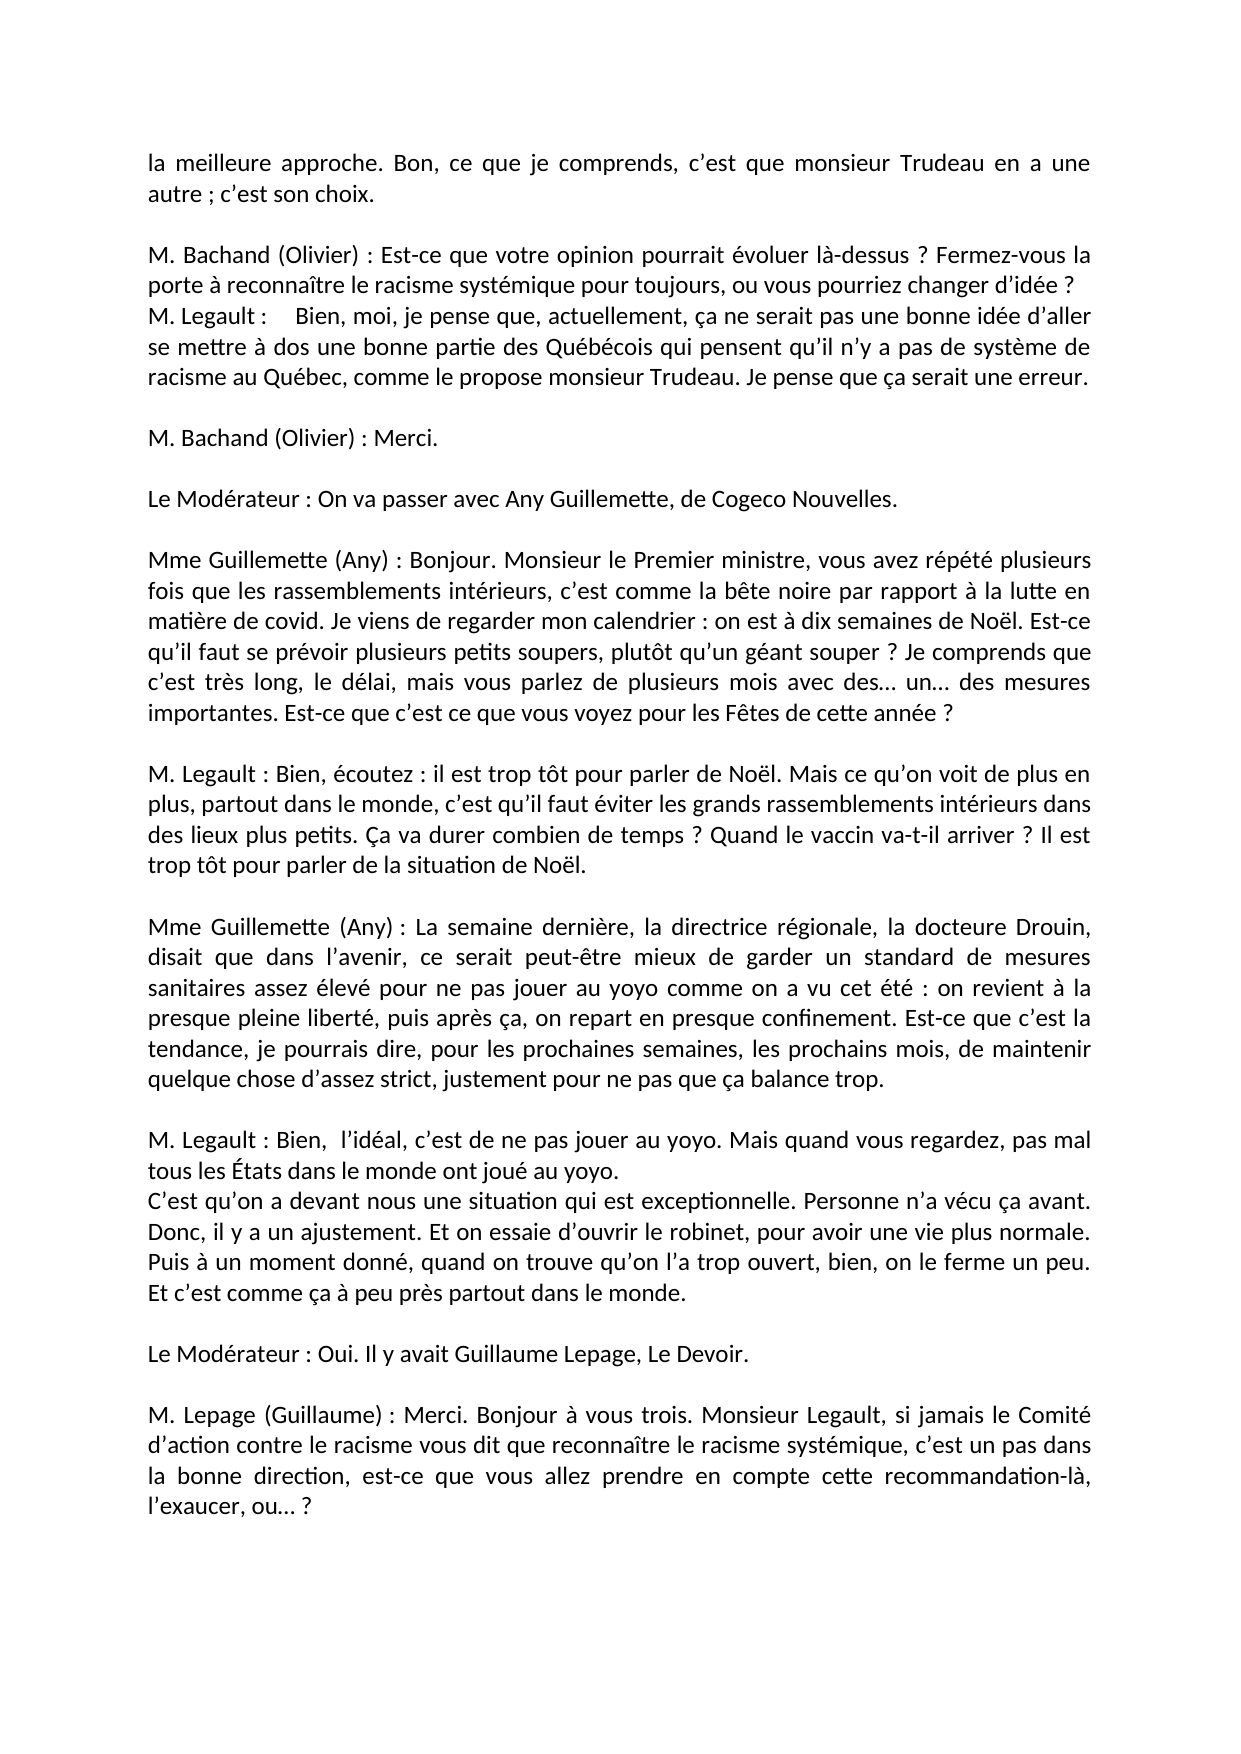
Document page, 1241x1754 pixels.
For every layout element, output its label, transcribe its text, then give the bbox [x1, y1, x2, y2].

text C’est qu’on a devant nous une situation qui est exceptionnelle. Personne n’a vécu ça avant. Donc, il y a un ajustement. Et on essaie d’ouvrir le robinet, pour avoir une vie plus normale. Puis à un moment donné, quand on trouve qu’on l’a trop ouvert, bien, on le ferme un peu. Et c’est comme ça à peu près partout dans le monde. [148, 1185, 1093, 1307]
text Le Modérateur : Oui. Il y avait Guillaume Lepage, Le Devoir. [148, 1338, 1093, 1368]
text M. Bachand (Olivier) : Est-ce que votre opinion pourrait évoluer là-dessus ? Fermez-vous la porte à reconnaître le racisme systémique pour toujours, ou vous pourriez changer d’idée ? [148, 239, 1093, 300]
text M. Legault : Bien, écoutez : il est trop tôt pour parler de Noël. Mais ce qu’on voit de plus en plus, partout dans le monde, c’est qu’il faut éviter les grands rassemblements intérieurs dans des lieux plus petits. Ça va durer combien de temps ? Quand le vaccin va-t-il arriver ? Il est trop tôt pour parler de la situation de Noël. [148, 758, 1093, 880]
text M. Lepage (Guillaume) : Merci. Bonjour à vous trois. Monsieur Legault, si jamais le Comité d’action contre le racisme vous dit que reconnaître le racisme systémique, c’est un pas dans la bonne direction, est-ce que vous allez prendre en compte cette recommandation-là, l’exaucer, ou… ? [148, 1399, 1093, 1521]
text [148, 148, 1093, 209]
text Mme Guillemette (Any) : La semaine dernière, la directrice régionale, la docteure Drouin, disait que dans l’avenir, ce serait peut-être mieux de garder un standard de mesures sanitaires assez élevé pour ne pas jouer au yoyo comme on a vu cet été : on revient à la presque pleine liberté, puis après ça, on repart en presque confinement. Est-ce que c’est la tendance, je pourrais dire, pour les prochaines semaines, les prochains mois, de maintenir quelque chose d’assez strict, justement pour ne pas que ça balance trop. [148, 911, 1093, 1094]
text M. Legault : Bien, l’idéal, c’est de ne pas jouer au yoyo. Mais quand vous regardez, pas mal tous les États dans le monde ont joué au yoyo. [148, 1124, 1093, 1185]
text M. Legault : Bien, moi, je pense que, actuellement, ça ne serait pas une bonne idée d’aller se mettre à dos une bonne partie des Québécois qui pensent qu’il n’y a pas de système de racisme au Québec, comme le propose monsieur Trudeau. Je pense que ça serait une erreur. [148, 300, 1093, 392]
text Le Modérateur : On va passer avec Any Guillemette, de Cogeco Nouvelles. [148, 483, 1093, 514]
text Mme Guillemette (Any) : Bonjour. Monsieur le Premier ministre, vous avez répété plusieurs fois que les rassemblements intérieurs, c’est comme la bête noire par rapport à la lutte en matière de covid. Je viens de regarder mon calendrier : on est à dix semaines de Noël. Est-ce qu’il faut se prévoir plusieurs petits soupers, plutôt qu’un géant souper ? Je comprends que c’est très long, le délai, mais vous parlez de plusieurs mois avec des… un… des mesures importantes. Est-ce que c’est ce que vous voyez pour les Fêtes de cette année ? [148, 544, 1093, 727]
text M. Bachand (Olivier) : Merci. [148, 422, 1093, 453]
